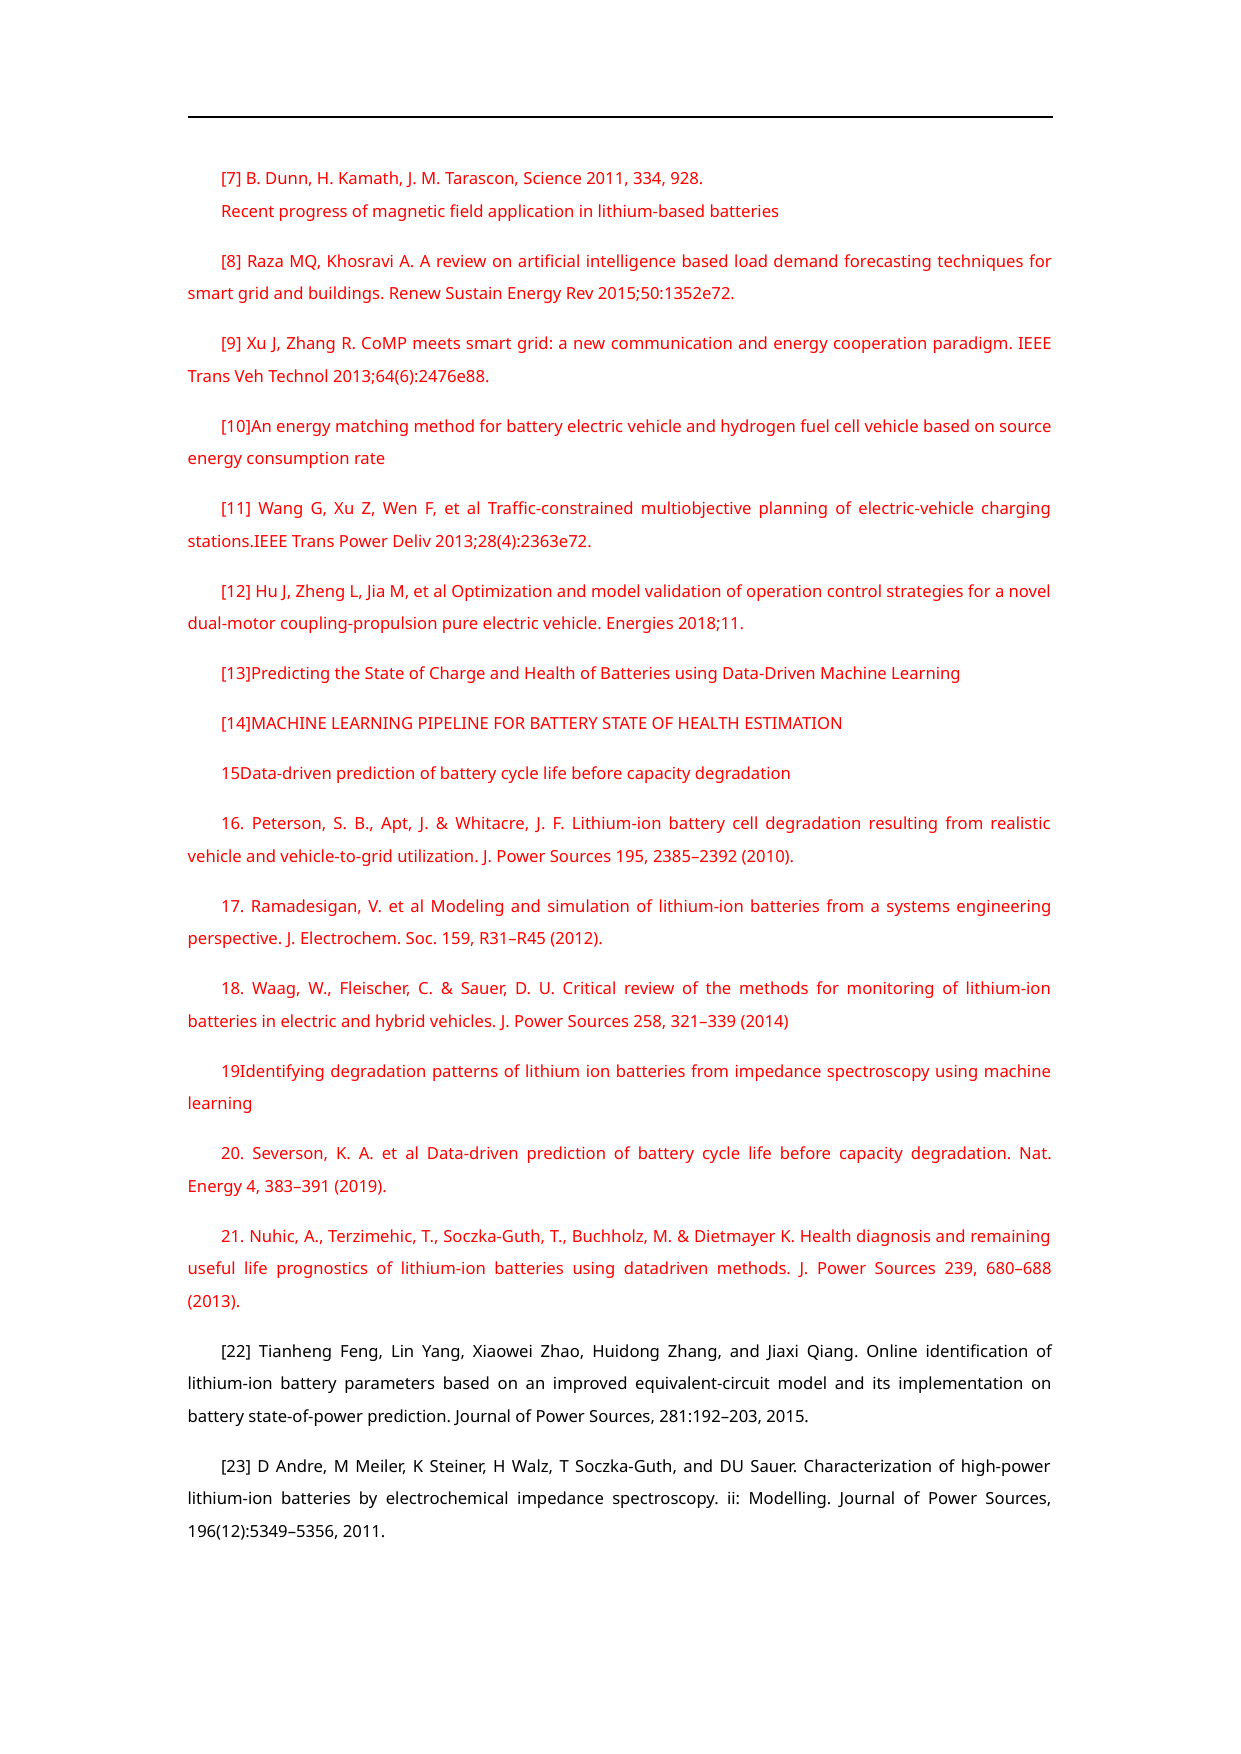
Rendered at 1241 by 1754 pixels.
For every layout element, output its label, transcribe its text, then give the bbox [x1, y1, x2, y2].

text [22] Tianheng Feng, Lin Yang, Xiaowei Zhao, Huidong Zhang, and Jiaxi Qiang. Online identification of lithium-ion battery parameters based on an improved equivalent-circuit model and its implementation on battery state-of-power prediction. Journal of Power Sources, 281:192–203, 2015. [187, 1334, 1053, 1432]
text [12] Hu J, Zheng L, Jia M, et al Optimization and model validation of operation control strategies for a novel dual-motor coupling-propulsion pure electric vehicle. Energies 2018;11. [187, 574, 1053, 639]
text 17. Ramadesigan, V. et al Modeling and simulation of lithium-ion batteries from a systems engineering perspective. J. Electrochem. Soc. 159, R31–R45 (2012). [187, 889, 1053, 954]
text 16. Peterson, S. B., Apt, J. & Whitacre, J. F. Lithium-ion battery cell degradation resulting from realistic vehicle and vehicle-to-grid utilization. J. Power Sources 195, 2385–2392 (2010). [187, 807, 1053, 872]
text [13]Predicting the State of Charge and Health of Batteries using Data-Driven Machine Learning [187, 657, 1053, 689]
text [9] Xu J, Zhang R. CoMP meets smart grid: a new communication and energy cooperation paradigm. IEEE Trans Veh Technol 2013;64(6):2476e88. [187, 327, 1053, 392]
text [10]An energy matching method for battery electric vehicle and hydrogen fuel cell vehicle based on source energy consumption rate [187, 409, 1053, 474]
text [23] D Andre, M Meiler, K Steiner, H Walz, T Soczka-Guth, and DU Sauer. Characterization of high-power lithium-ion batteries by electrochemical impedance spectroscopy. ii: Modelling. Journal of Power Sources, 196(12):5349–5356, 2011. [187, 1449, 1053, 1547]
text 21. Nuhic, A., Terzimehic, T., Soczka-Guth, T., Buchholz, M. & Dietmayer K. Health diagnosis and remaining useful life prognostics of lithium-ion batteries using datadriven methods. J. Power Sources 239, 680–688 (2013). [187, 1219, 1053, 1317]
text 15Data-driven prediction of battery cycle life before capacity degradation [187, 757, 1053, 789]
text 18. Waag, W., Fleischer, C. & Sauer, D. U. Critical review of the methods for monitoring of lithium-ion batteries in electric and hybrid vehicles. J. Power Sources 258, 321–339 (2014) [187, 972, 1053, 1037]
text [14]MACHINE LEARNING PIPELINE FOR BATTERY STATE OF HEALTH ESTIMATION [187, 707, 1053, 739]
text [7] B. Dunn, H. Kamath, J. M. Tarascon, Science 2011, 334, 928. [187, 162, 1053, 194]
text Recent progress of magnetic field application in lithium-based batteries [187, 194, 1053, 227]
text 20. Severson, K. A. et al Data-driven prediction of battery cycle life before capacity degradation. Nat. Energy 4, 383–391 (2019). [187, 1137, 1053, 1202]
text [11] Wang G, Xu Z, Wen F, et al Traffic-constrained multiobjective planning of electric-vehicle charging stations.IEEE Trans Power Deliv 2013;28(4):2363e72. [187, 492, 1053, 557]
text [8] Raza MQ, Khosravi A. A review on artificial intelligence based load demand forecasting techniques for smart grid and buildings. Renew Sustain Energy Rev 2015;50:1352e72. [187, 244, 1053, 309]
text 19Identifying degradation patterns of lithium ion batteries from impedance spectroscopy using machine learning [187, 1054, 1053, 1119]
